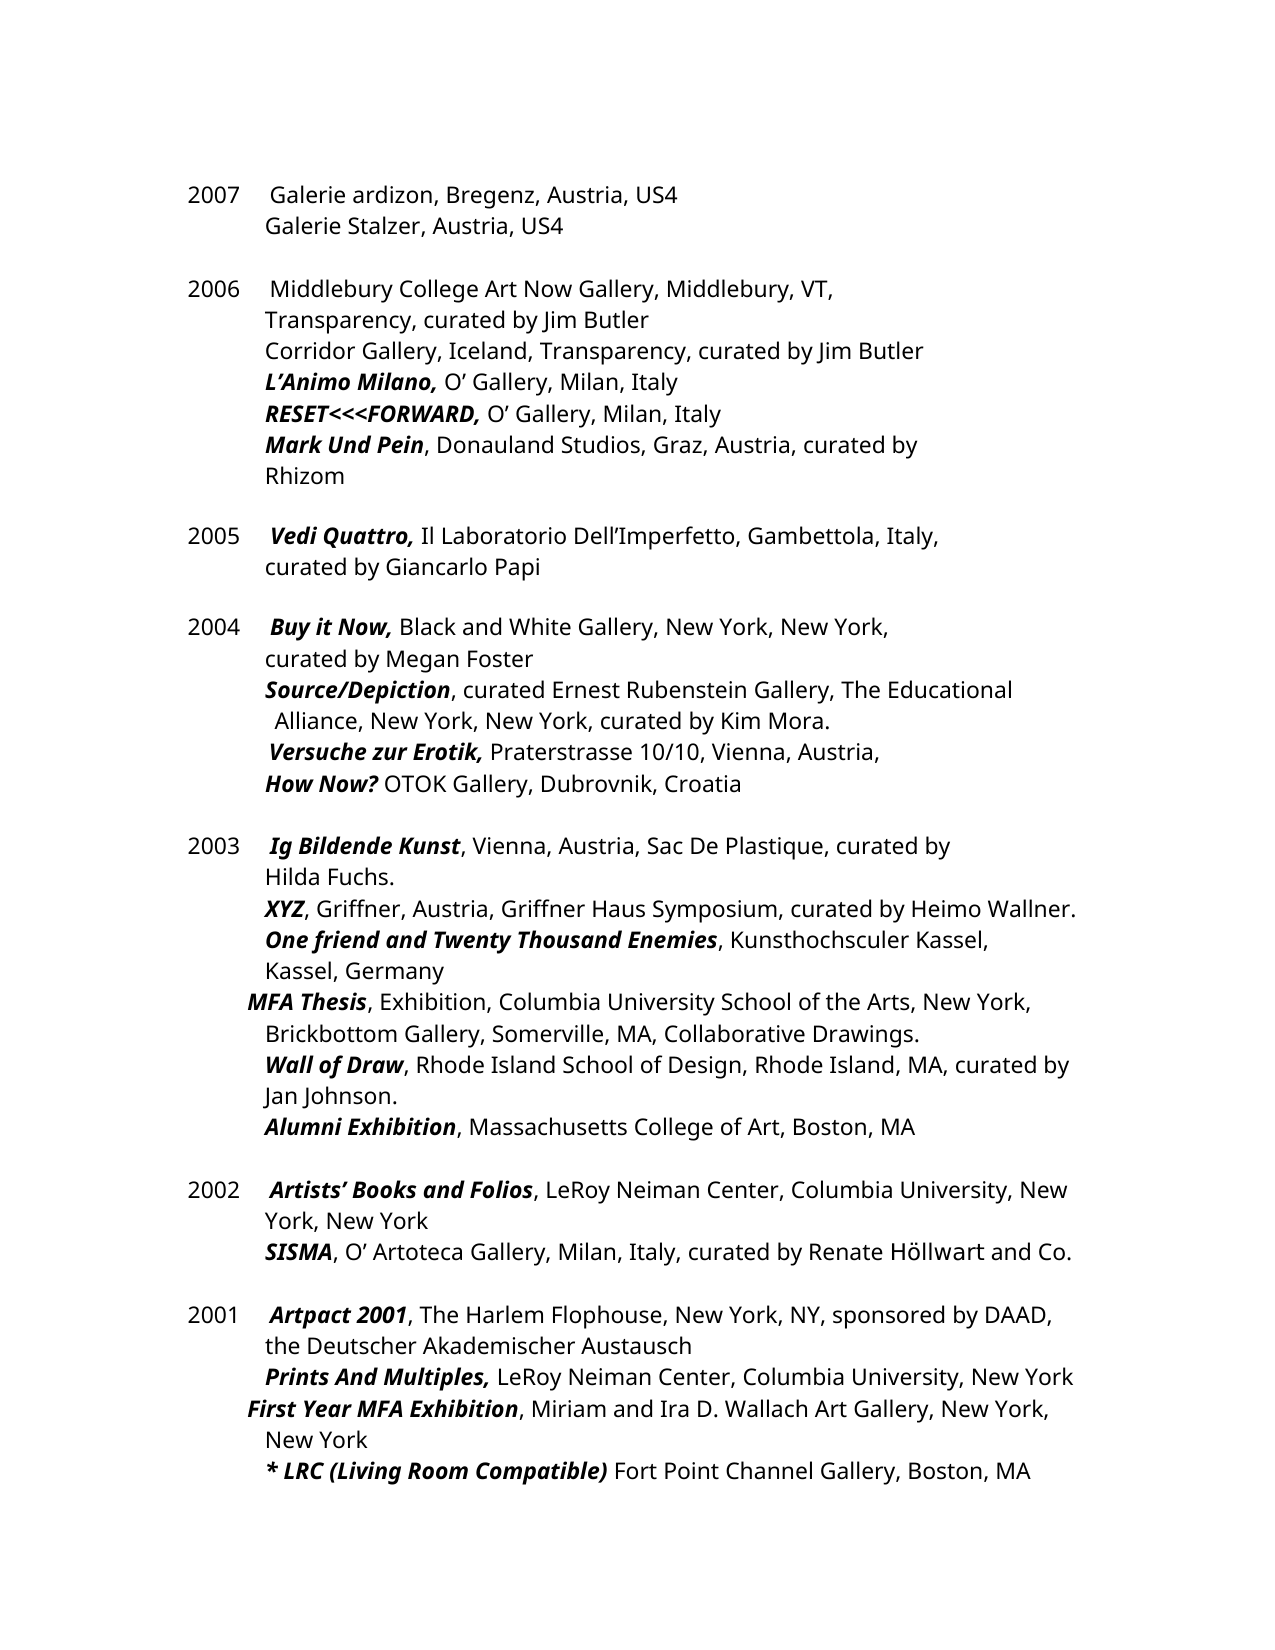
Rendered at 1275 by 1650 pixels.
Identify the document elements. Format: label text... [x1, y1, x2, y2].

text Kassel, Germany [187, 955, 1087, 986]
text Alliance, New York, New York, curated by Kim Mora. [262, 705, 1087, 736]
text * LRC (Living Room Compatible) Fort Point Channel Gallery, Boston, MA [187, 1455, 1087, 1486]
text MFA Thesis, Exhibition, Columbia University School of the Arts, New York, [187, 986, 1087, 1017]
text Hilda Fuchs. [187, 861, 1087, 892]
text New York [187, 1424, 1087, 1455]
text York, New York [187, 1205, 1087, 1236]
text Galerie Stalzer, Austria, US4 [187, 210, 1087, 241]
text 2003 Ig Bildende Kunst, Vienna, Austria, Sac De Plastique, curated by [187, 830, 1087, 861]
text One friend and Twenty Thousand Enemies, Kunsthochsculer Kassel, [187, 924, 1087, 955]
text XYZ, Griffner, Austria, Griffner Haus Symposium, curated by Heimo Wallner. [187, 892, 1087, 924]
text L’Animo Milano, O’ Gallery, Milan, Italy [187, 366, 1087, 397]
text Rhizom [187, 460, 1087, 491]
text curated by Megan Foster [187, 642, 1087, 674]
text SISMA, O’ Artoteca Gallery, Milan, Italy, curated by Renate Höllwart and Co. [187, 1236, 1087, 1267]
text 2004 Buy it Now, Black and White Gallery, New York, New York, [187, 611, 1087, 642]
text Corridor Gallery, Iceland, Transparency, curated by Jim Butler [187, 335, 1087, 366]
text 2001 Artpact 2001, The Harlem Flophouse, New York, NY, sponsored by DAAD, [187, 1299, 1087, 1330]
text 2002 Artists’ Books and Folios, LeRoy Neiman Center, Columbia University, New [187, 1174, 1087, 1205]
text Prints And Multiples, LeRoy Neiman Center, Columbia University, New York [187, 1361, 1087, 1392]
text Source/Depiction, curated Ernest Rubenstein Gallery, The Educational [187, 674, 1087, 705]
text Transparency, curated by Jim Butler [187, 304, 1087, 335]
text Wall of Draw, Rhode Island School of Design, Rhode Island, MA, curated by [187, 1049, 1087, 1080]
text curated by Giancarlo Papi [187, 551, 1087, 582]
text First Year MFA Exhibition, Miriam and Ira D. Wallach Art Gallery, New York, [187, 1392, 1087, 1424]
text 2006 Middlebury College Art Now Gallery, Middlebury, VT, [187, 272, 1087, 304]
text 2007 Galerie ardizon, Bregenz, Austria, US4 [187, 179, 1087, 210]
text the Deutscher Akademischer Austausch [187, 1330, 1087, 1361]
text How Now? OTOK Gallery, Dubrovnik, Croatia [187, 767, 1087, 799]
text Alumni Exhibition, Massachusetts College of Art, Boston, MA [187, 1111, 1087, 1142]
text Versuche zur Erotik, Praterstrasse 10/10, Vienna, Austria, [187, 736, 1087, 767]
text RESET<<<FORWARD, O’ Gallery, Milan, Italy [187, 397, 1087, 429]
text Jan Johnson. [187, 1080, 1087, 1111]
text Mark Und Pein, Donauland Studios, Graz, Austria, curated by [187, 429, 1087, 460]
text 2005 Vedi Quattro, Il Laboratorio Dell’Imperfetto, Gambettola, Italy, [187, 520, 1087, 551]
text Brickbottom Gallery, Somerville, MA, Collaborative Drawings. [187, 1017, 1087, 1049]
